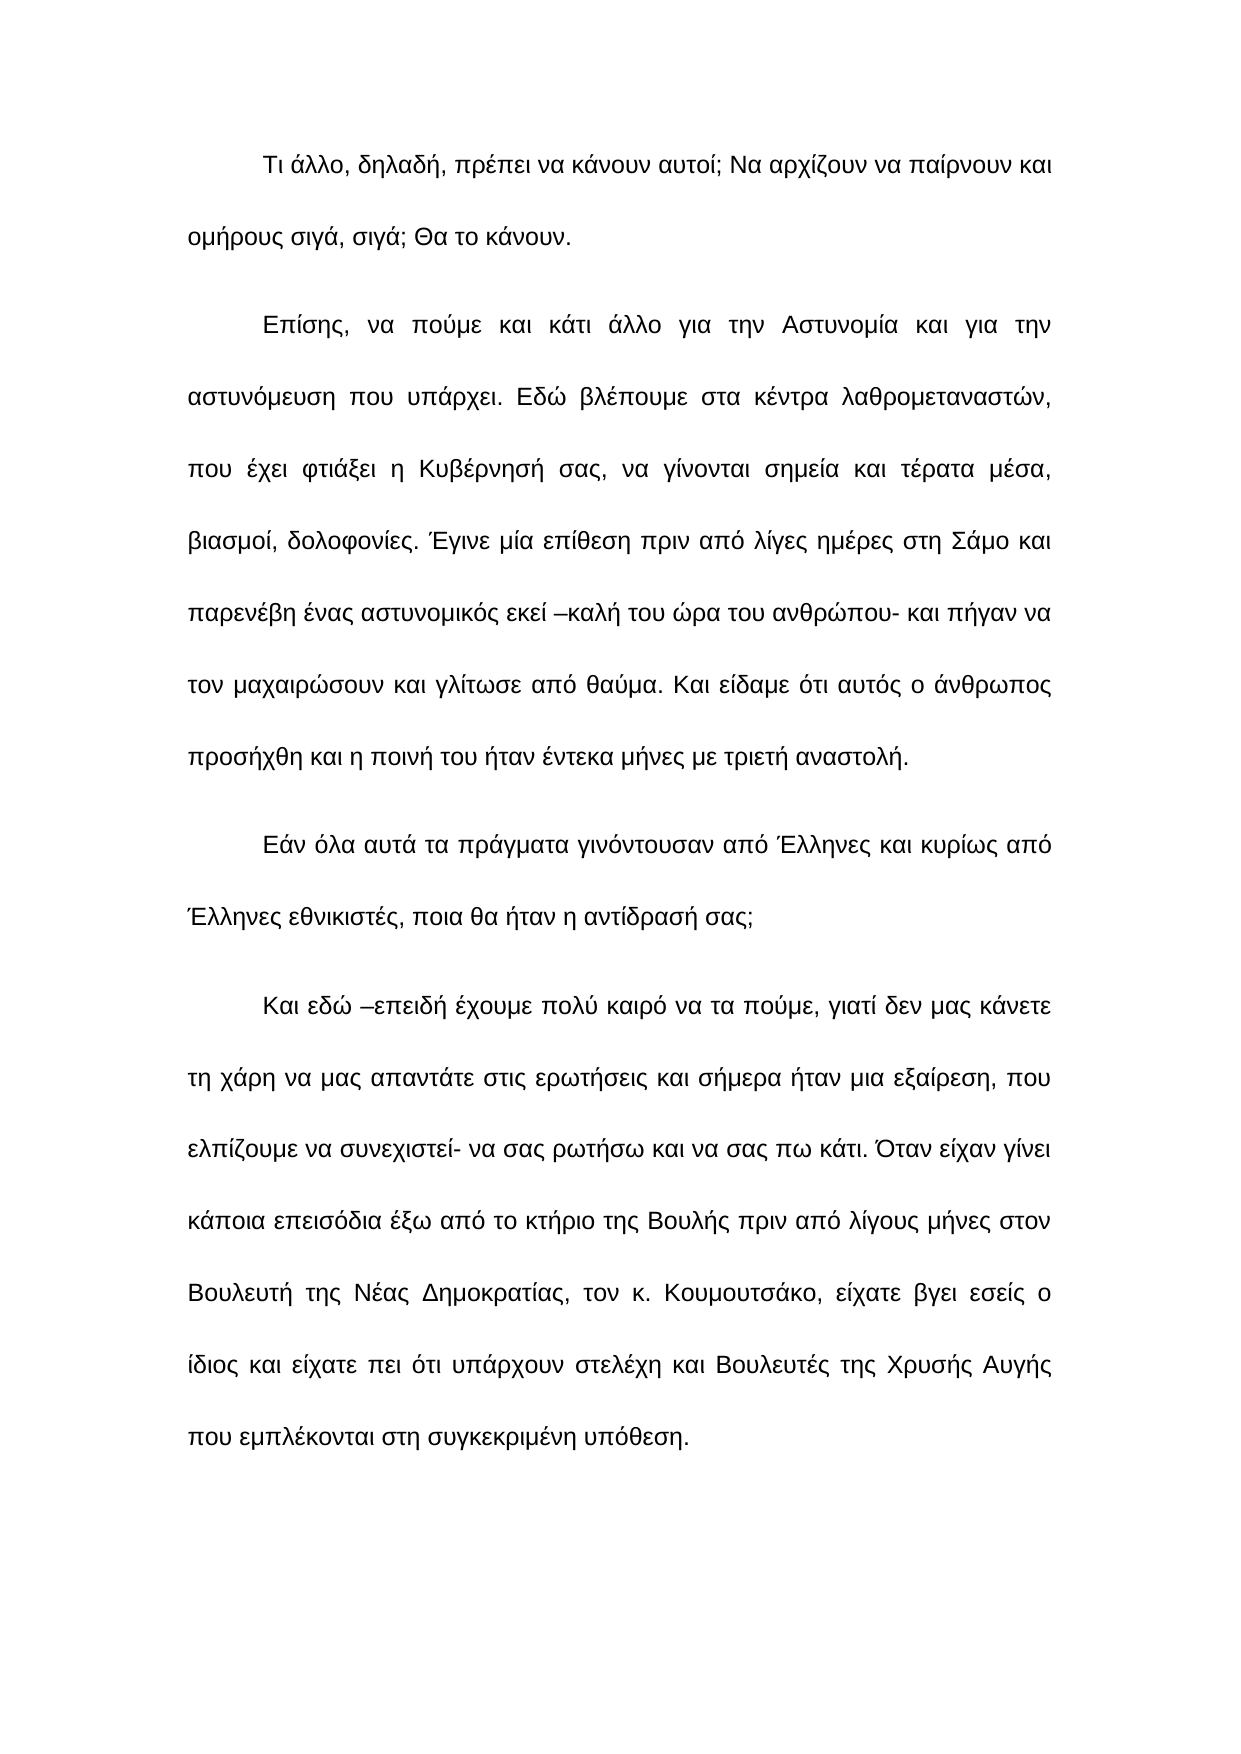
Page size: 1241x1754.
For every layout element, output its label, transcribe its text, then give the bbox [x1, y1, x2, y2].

text Και εδώ –επειδή έχουμε πολύ καιρό να τα πούμε, γιατί δεν μας κάνετε τη χάρη να μας απαντάτε στις ερωτήσεις και σήμερα ήταν μια εξαίρεση, που ελπίζουμε να συνεχιστεί- να σας ρωτήσω και να σας πω κάτι. Όταν είχαν γίνει κάποια επεισόδια έξω από το κτήριο της Βουλής πριν από λίγους μήνες στον Βουλευτή της Νέας Δημοκρατίας, τον κ. Κουμουτσάκο, είχατε βγει εσείς ο ίδιος και είχατε πει ότι υπάρχουν στελέχη και Βουλευτές της Χρυσής Αυγής που εμπλέκονται στη συγκεκριμένη υπόθεση. [187, 991, 1053, 1451]
text Εάν όλα αυτά τα πράγματα γινόντουσαν από Έλληνες και κυρίως από Έλληνες εθνικιστές, ποια θα ήταν η αντίδρασή σας; [187, 830, 1053, 931]
text Επίσης, να πούμε και κάτι άλλο για την Αστυνομία και για την αστυνόμευση που υπάρχει. Εδώ βλέπουμε στα κέντρα λαθρομεταναστών, που έχει φτιάξει η Κυβέρνησή σας, να γίνονται σημεία και τέρατα μέσα, βιασμοί, δολοφονίες. Έγινε μία επίθεση πριν από λίγες ημέρες στη Σάμο και παρενέβη ένας αστυνομικός εκεί –καλή του ώρα του ανθρώπου- και πήγαν να τον μαχαιρώσουν και γλίτωσε από θαύμα. Και είδαμε ότι αυτός ο άνθρωπος προσήχθη και η ποινή του ήταν έντεκα μήνες με τριετή αναστολή. [187, 310, 1053, 770]
text Τι άλλο, δηλαδή, πρέπει να κάνουν αυτοί; Να αρχίζουν να παίρνουν και ομήρους σιγά, σιγά; Θα το κάνουν. [187, 150, 1053, 251]
